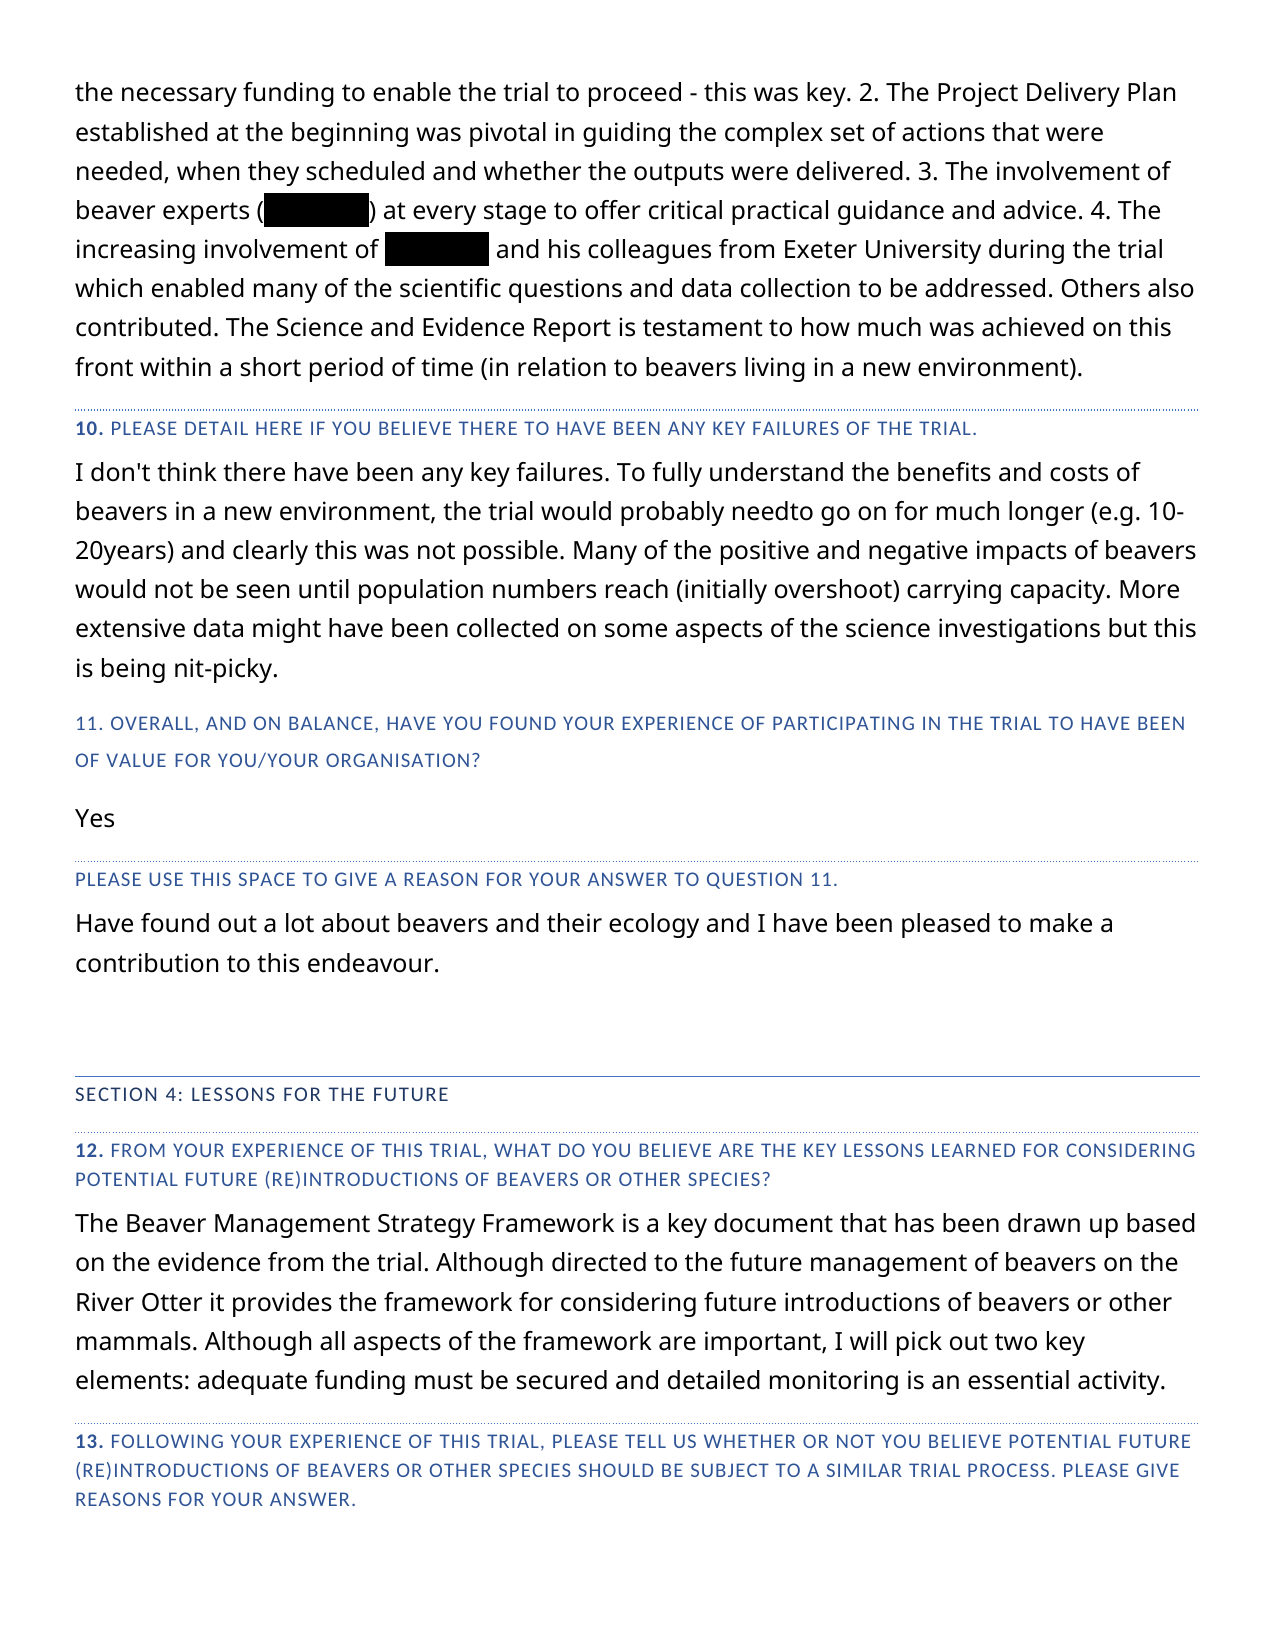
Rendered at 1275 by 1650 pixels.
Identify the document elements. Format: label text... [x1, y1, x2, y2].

text I don't think there have been any key failures. To fully understand the benefits and costs of beavers in a new environment, the trial would probably needto go on for much longer (e.g. 10-20years) and clearly this was not possible. Many of the positive and negative impacts of beavers would not be seen until population numbers reach (initially overshoot) carrying capacity. More extensive data might have been collected on some aspects of the science investigations but this is being nit-picky. [75, 454, 1200, 684]
text Have found out a lot about beavers and their ecology and I have been pleased to make a contribution to this endeavour. [75, 906, 1200, 979]
subtitle 10. Please detail here if you believe there to have been any key failures of the Trial. [75, 409, 1200, 440]
text 11. Overall, and on balance, have you found your experience of participating in the Trial to have been of value for you/your organisation? [75, 710, 1200, 775]
subtitle Please use this space to give a reason for your answer to question 11. [75, 861, 1200, 892]
text Yes [75, 801, 1200, 835]
subtitle 12. From your experience of this Trial, what do you believe are the key lessons learned for considering potential future (re)introductions of beavers or other species? [75, 1131, 1200, 1192]
subtitle 13. Following your experience of this Trial, please tell us whether or not you believe potential future (re)introductions of beavers or other species should be subject to a similar Trial process. Please give reasons for your answer. [75, 1423, 1200, 1512]
subtitle SECTION 4: Lessons for the Future [75, 1077, 1200, 1107]
text The Beaver Management Strategy Framework is a key document that has been drawn up based on the evidence from the trial. Although directed to the future management of beavers on the River Otter it provides the framework for considering future introductions of beavers or other mammals. Although all aspects of the framework are important, I will pick out two key elements: adequate funding must be secured and detailed monitoring is an essential activity. [75, 1206, 1200, 1397]
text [75, 75, 1200, 383]
